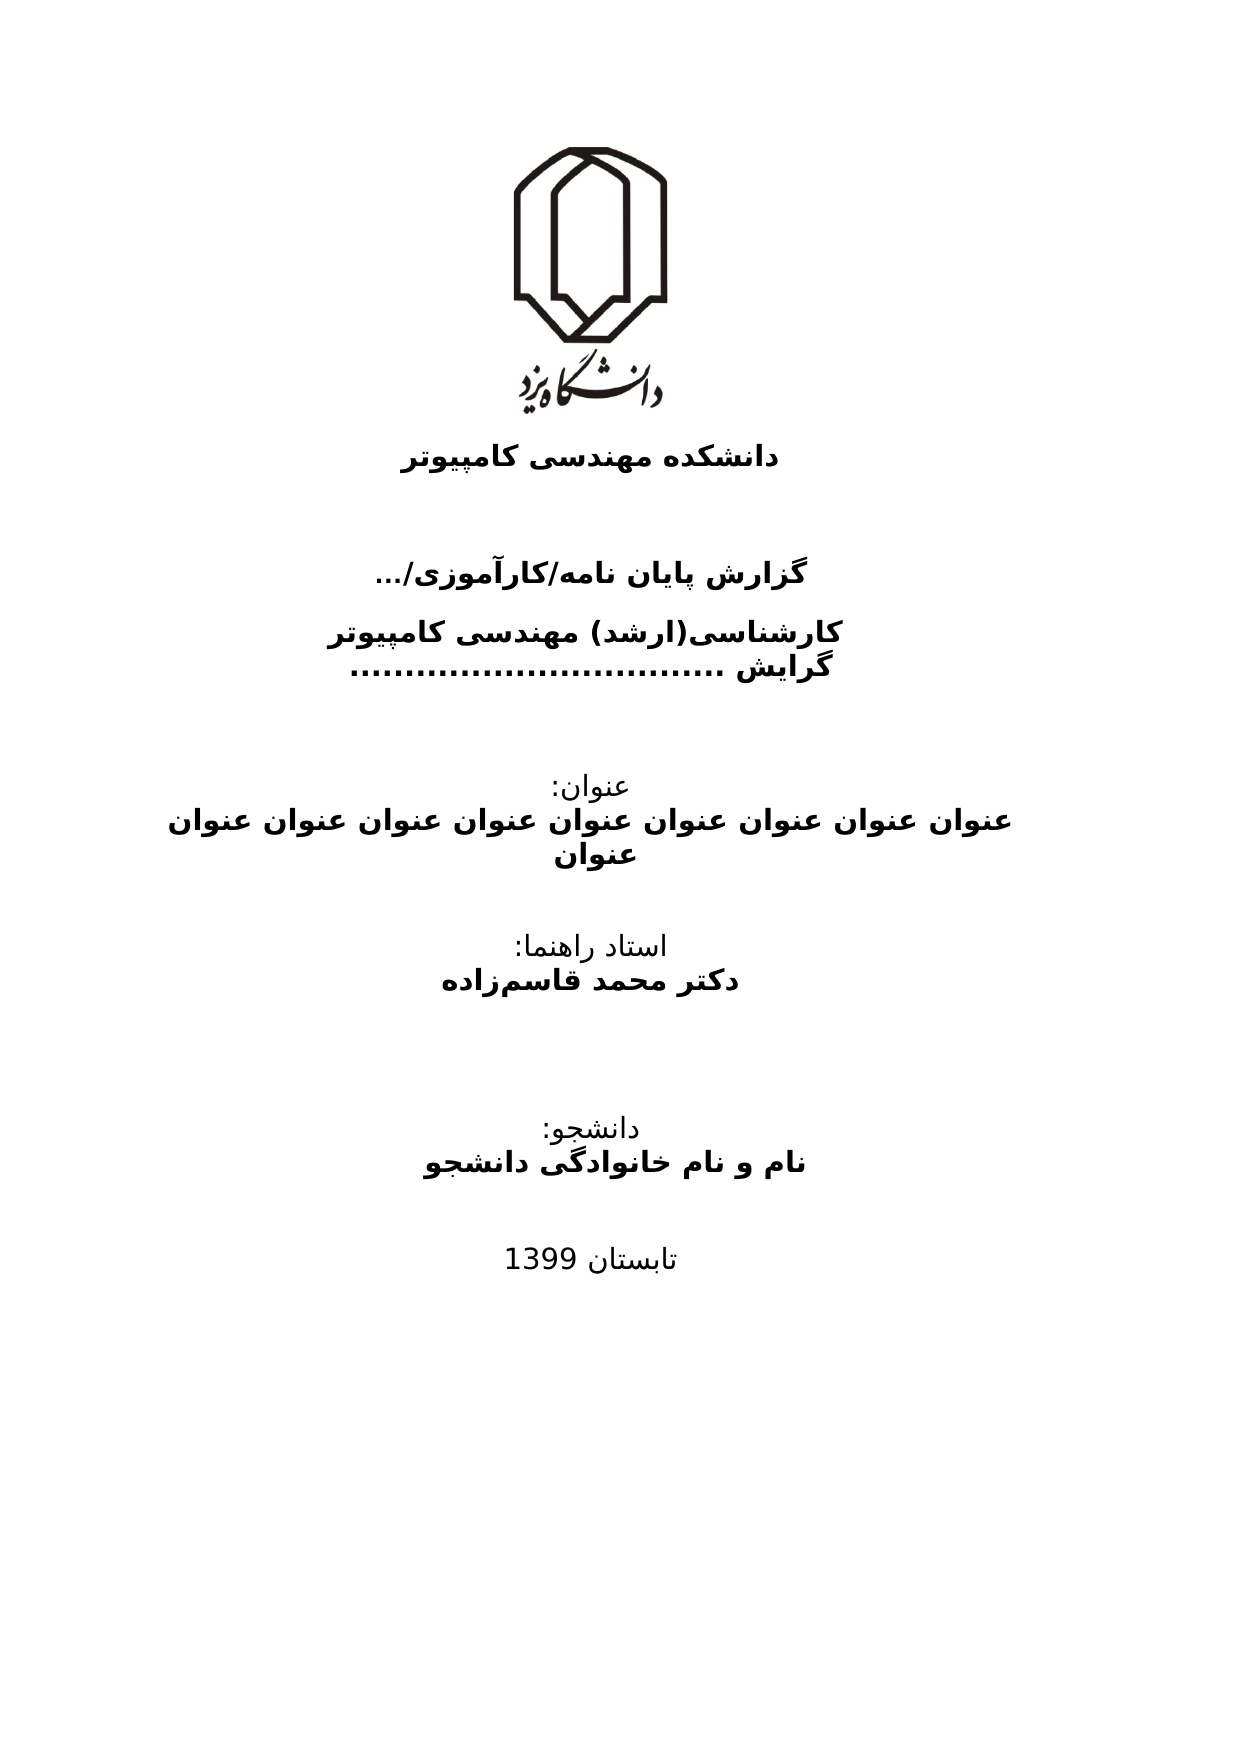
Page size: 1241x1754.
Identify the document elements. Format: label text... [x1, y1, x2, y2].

text عنوان عنوان عنوان عنوان عنوان عنوان عنوان عنوان عنوان عنوان [148, 803, 1033, 871]
text کارشناسی(ارشد) مهندسی کامپیوتر [148, 615, 1033, 649]
text تابستان 1399 [148, 1242, 1033, 1276]
picture [513, 147, 668, 414]
text استاد راهنما: [148, 929, 1033, 963]
text نام و نام خانوادگی دانشجو [148, 1146, 1033, 1180]
text گرایش .................................. [148, 649, 1033, 683]
text دانشکده مهندسی کامپیوتر [148, 439, 1033, 473]
text دانشجو: [148, 1112, 1033, 1146]
text عنوان: [148, 769, 1033, 803]
text گزارش پایان نامه/کارآموزی/… [148, 556, 1033, 590]
text دکتر محمد قاسم‌زاده [148, 963, 1033, 997]
